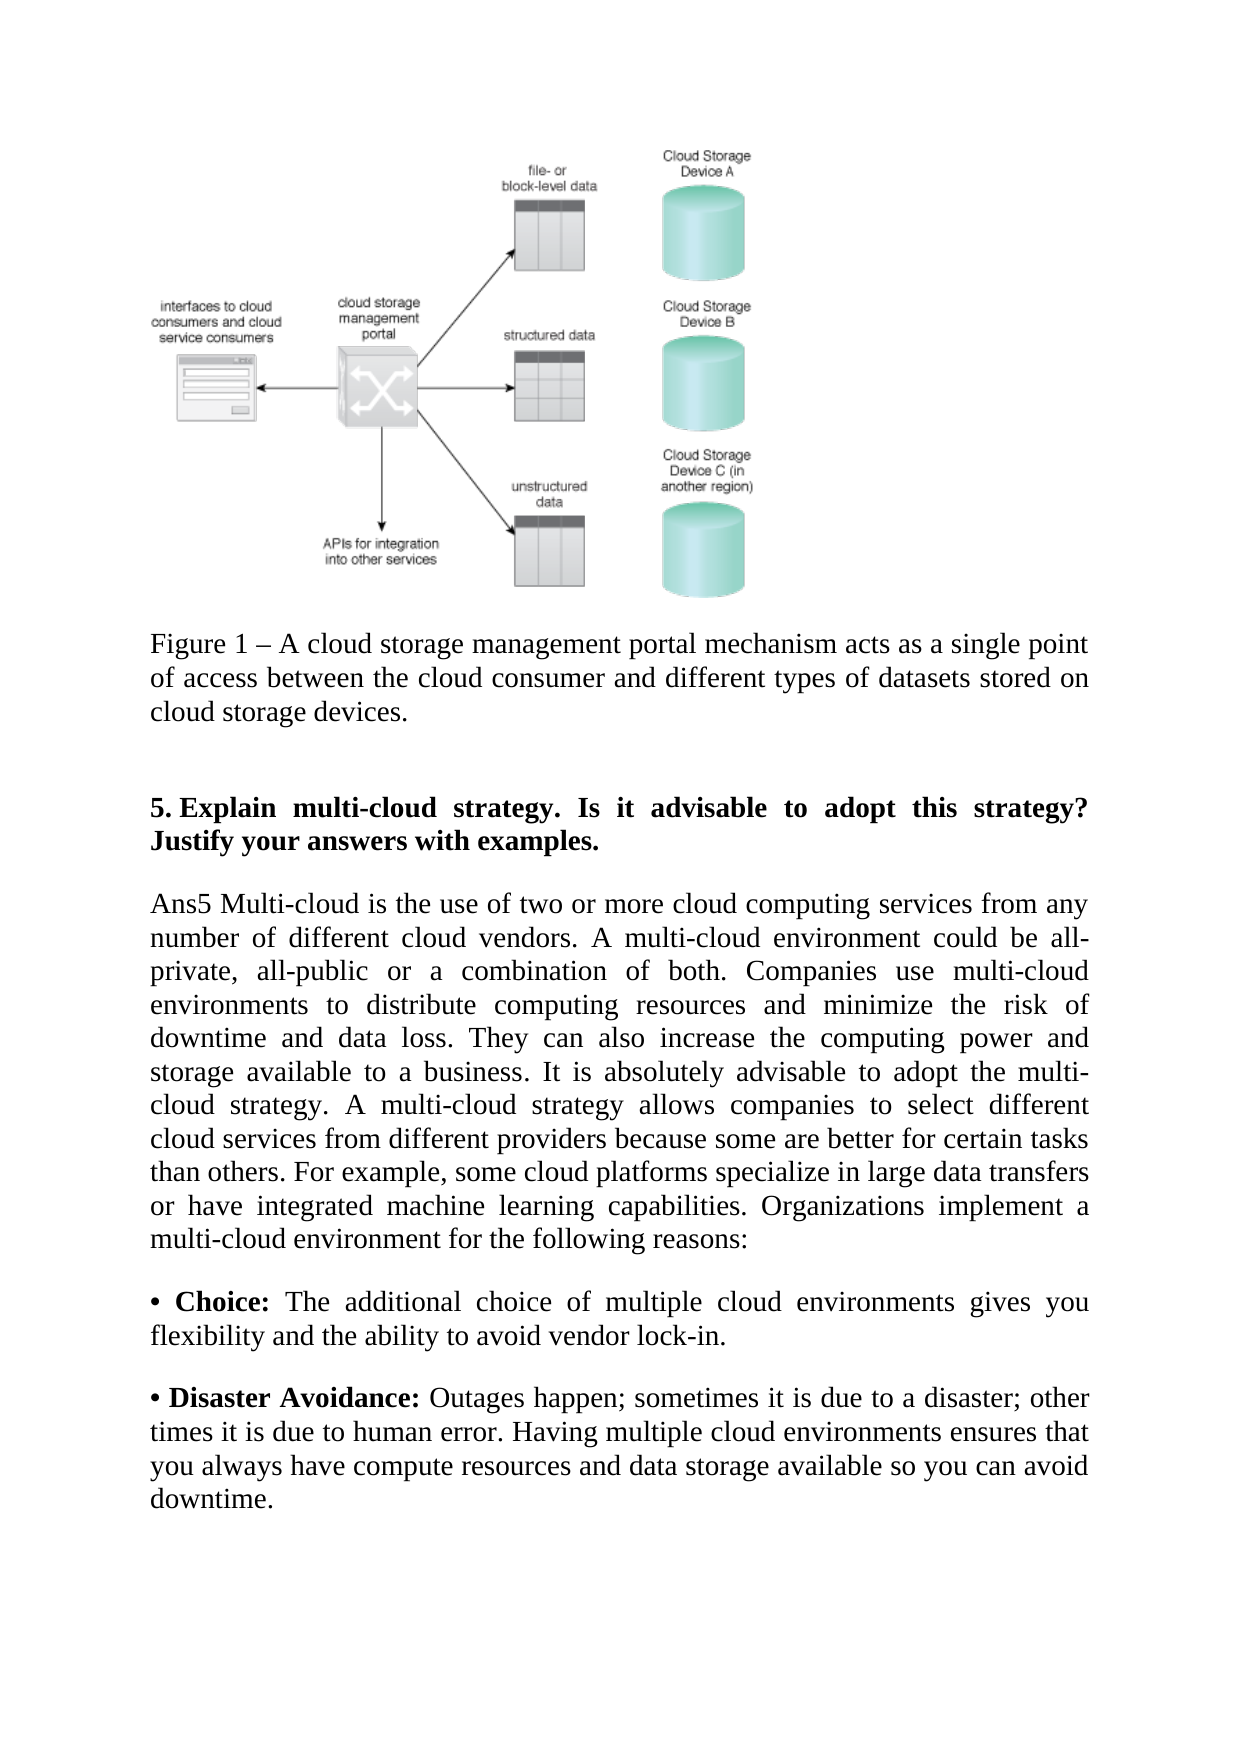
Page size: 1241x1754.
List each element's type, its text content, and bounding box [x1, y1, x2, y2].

text • Choice: The additional choice of multiple cloud environments gives you flexibility and the ability to avoid vendor lock-in. [150, 1284, 1090, 1351]
text • Disaster Avoidance: Outages happen; sometimes it is due to a disaster; other times it is due to human error. Having multiple cloud environments ensures that you always have compute resources and data storage available so you can avoid downtime. [150, 1381, 1090, 1515]
text Ans5 Multi-cloud is the use of two or more cloud computing services from any number of different cloud vendors. A multi-cloud environment could be all-private, all-public or a combination of both. Companies use multi-cloud environments to distribute computing resources and minimize the risk of downtime and data loss. They can also increase the computing power and storage available to a business. It is absolutely advisable to adopt the multi-cloud strategy. A multi-cloud strategy allows companies to select different cloud services from different providers because some are better for certain tasks than others. For example, some cloud platforms specialize in large data transfers or have integrated machine learning capabilities. Organizations implement a multi-cloud environment for the following reasons: [150, 886, 1090, 1255]
text Figure 1 – A cloud storage management portal mechanism acts as a single point of access between the cloud consumer and different types of datasets stored on cloud storage devices. [150, 627, 1090, 727]
picture [150, 150, 754, 598]
list Explain multi-cloud strategy. Is it advisable to adopt this strategy? Justify your answers with examples. [150, 790, 1090, 857]
